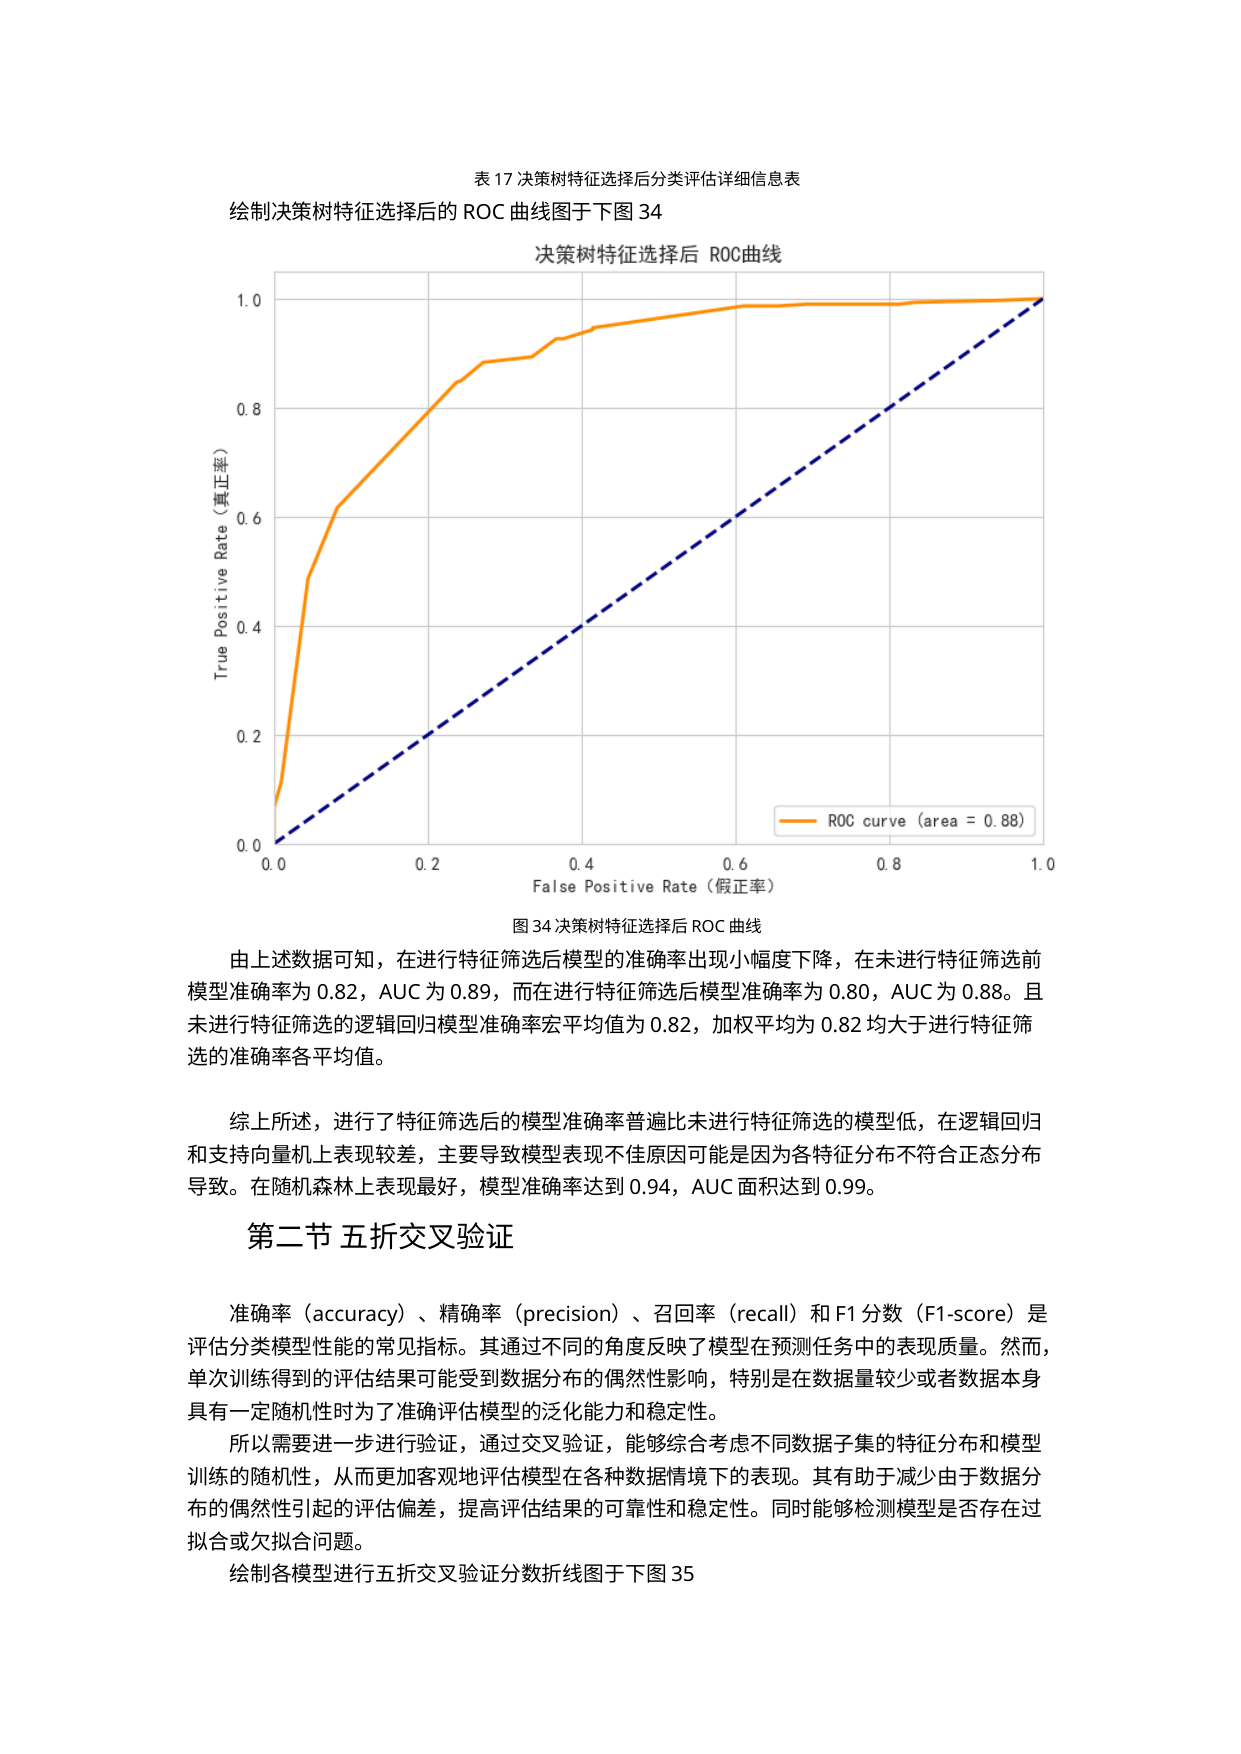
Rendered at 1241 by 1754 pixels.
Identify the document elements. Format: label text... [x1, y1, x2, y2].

text 绘制各模型进行五折交叉验证分数折线图于下图35 [187, 1556, 1053, 1589]
subtitle 第二节 五折交叉验证 [187, 1202, 1053, 1267]
text 表17 决策树特征选择后分类评估详细信息表 [187, 162, 1053, 194]
picture [201, 232, 1068, 906]
text 绘制决策树特征选择后的ROC曲线图于下图34 [187, 194, 1053, 227]
text 综上所述，进行了特征筛选后的模型准确率普遍比未进行特征筛选的模型低，在逻辑回归和支持向量机上表现较差，主要导致模型表现不佳原因可能是因为各特征分布不符合正态分布导致。在随机森林上表现最好，模型准确率达到0.94，AUC面积达到0.99。 [187, 1104, 1053, 1202]
text 准确率（accuracy）、精确率（precision）、召回率（recall）和F1分数（F1-score）是评估分类模型性能的常见指标。其通过不同的角度反映了模型在预测任务中的表现质量。然而，单次训练得到的评估结果可能受到数据分布的偶然性影响，特别是在数据量较少或者数据本身具有一定随机性时为了准确评估模型的泛化能力和稳定性。 [187, 1296, 1053, 1426]
text 由上述数据可知，在进行特征筛选后模型的准确率出现小幅度下降，在未进行特征筛选前模型准确率为0.82，AUC为0.89，而在进行特征筛选后模型准确率为0.80，AUC为0.88。且未进行特征筛选的逻辑回归模型准确率宏平均值为0.82，加权平均为0.82均大于进行特征筛选的准确率各平均值。 [187, 942, 1053, 1072]
text 所以需要进一步进行验证，通过交叉验证，能够综合考虑不同数据子集的特征分布和模型训练的随机性，从而更加客观地评估模型在各种数据情境下的表现。其有助于减少由于数据分布的偶然性引起的评估偏差，提高评估结果的可靠性和稳定性。同时能够检测模型是否存在过拟合或欠拟合问题。 [187, 1426, 1053, 1556]
